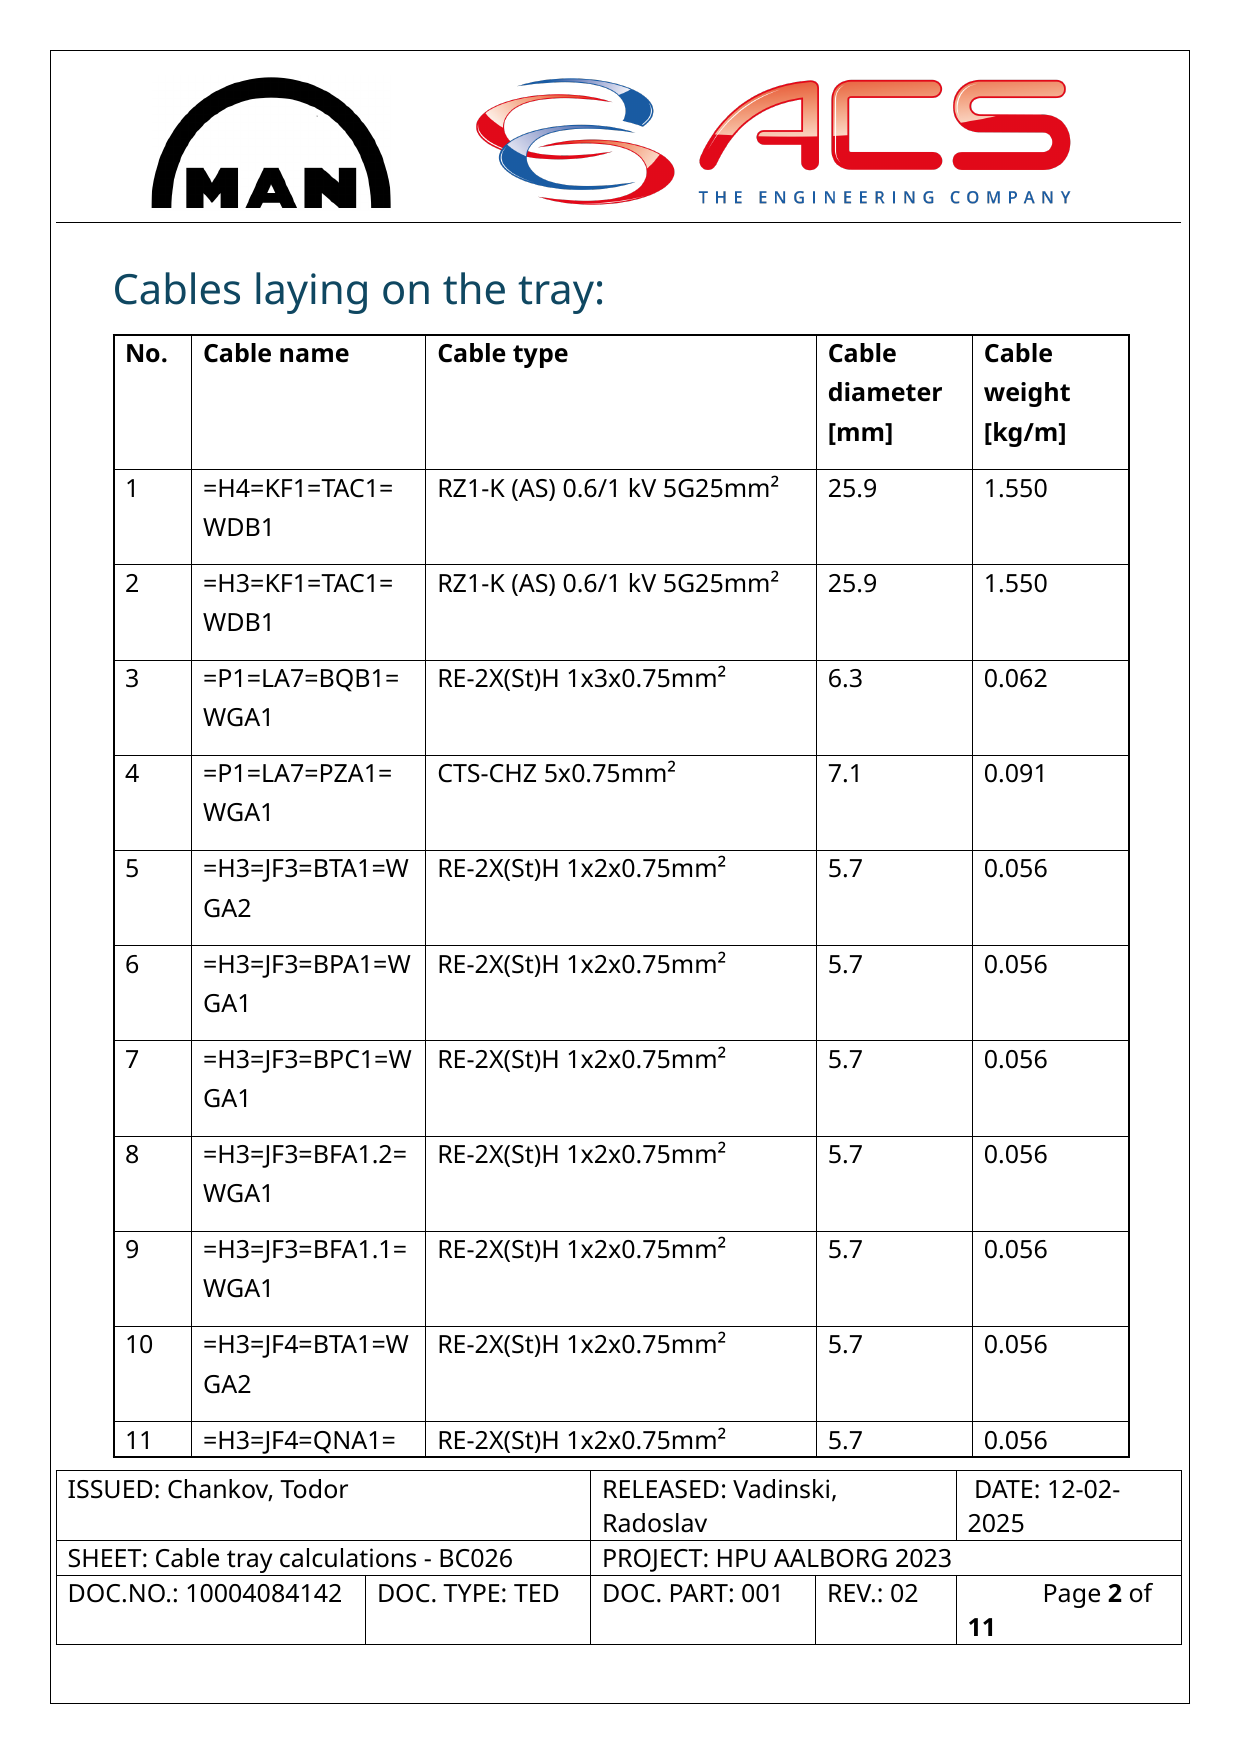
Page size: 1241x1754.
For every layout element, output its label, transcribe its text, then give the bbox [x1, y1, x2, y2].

table_cell =H4=KF1=TAC1=WDB1 [192, 470, 425, 564]
table_cell 1 [115, 470, 191, 564]
table_cell RE-2X(St)H 1x2x0.75mm² [426, 1327, 816, 1421]
table_cell 5.7 [817, 1422, 972, 1456]
table_cell 1.550 [973, 470, 1128, 564]
table_cell =H3=JF3=BTA1=WGA2 [192, 851, 425, 945]
table_cell 2 [115, 565, 191, 659]
table_cell 0.091 [973, 756, 1128, 850]
table_cell =H3=JF3=BPC1=WGA1 [192, 1041, 425, 1136]
table_cell RE-2X(St)H 1x2x0.75mm² [426, 851, 816, 945]
table_cell =P1=LA7=PZA1=WGA1 [192, 756, 425, 850]
table_cell 1.550 [973, 565, 1128, 659]
table_cell 8 [115, 1137, 191, 1231]
table_cell 11 [115, 1422, 191, 1456]
table_cell RE-2X(St)H 1x2x0.75mm² [426, 1137, 816, 1231]
table_cell RZ1-K (AS) 0.6/1 kV 5G25mm² [426, 565, 816, 659]
table_cell 7.1 [817, 756, 972, 850]
table_cell 25.9 [817, 565, 972, 659]
table_cell CTS-CHZ 5x0.75mm² [426, 756, 816, 850]
table_header Cable weight [kg/m] [973, 336, 1128, 469]
picture [151, 75, 391, 211]
table_cell =H3=JF3=BFA1.2=WGA1 [192, 1137, 425, 1231]
table_header No. [115, 336, 191, 469]
table_cell =P1=LA7=BQB1=WGA1 [192, 661, 425, 755]
table_cell =H3=JF4=QNA1=WGA1 [192, 1422, 425, 1456]
table_cell 5.7 [817, 1232, 972, 1326]
table_cell RE-2X(St)H 1x3x0.75mm² [426, 661, 816, 755]
table_cell 5.7 [817, 1041, 972, 1136]
table_cell 3 [115, 661, 191, 755]
table_cell RE-2X(St)H 1x2x0.75mm² [426, 1422, 816, 1456]
table_cell RE-2X(St)H 1x2x0.75mm² [426, 946, 816, 1040]
table_cell 0.056 [973, 1041, 1128, 1136]
table_cell 0.056 [973, 1327, 1128, 1421]
table_header Cable type [426, 336, 816, 469]
table_cell 5.7 [817, 946, 972, 1040]
table_cell =H3=KF1=TAC1=WDB1 [192, 565, 425, 659]
table_cell 5.7 [817, 851, 972, 945]
table_cell 7 [115, 1041, 191, 1136]
table_cell 5.7 [817, 1327, 972, 1421]
table_cell RE-2X(St)H 1x2x0.75mm² [426, 1041, 816, 1136]
table_cell 0.056 [973, 946, 1128, 1040]
table_cell RE-2X(St)H 1x2x0.75mm² [426, 1232, 816, 1326]
table_cell =H3=JF3=BPA1=WGA1 [192, 946, 425, 1040]
table_cell 6 [115, 946, 191, 1040]
table_cell 25.9 [817, 470, 972, 564]
table_cell RZ1-K (AS) 0.6/1 kV 5G25mm² [426, 470, 816, 564]
table_header Cable diameter [mm] [817, 336, 972, 469]
table_cell 5.7 [817, 1137, 972, 1231]
table_cell 0.056 [973, 1422, 1128, 1456]
table_header Cable name [192, 336, 425, 469]
table_cell =H3=JF4=BTA1=WGA2 [192, 1327, 425, 1421]
table_cell 0.062 [973, 661, 1128, 755]
table_cell 4 [115, 756, 191, 850]
table_cell 0.056 [973, 1137, 1128, 1231]
picture [475, 75, 1086, 211]
table_cell 5 [115, 851, 191, 945]
table_cell 6.3 [817, 661, 972, 755]
table_cell 0.056 [973, 851, 1128, 945]
table_cell 0.056 [973, 1232, 1128, 1326]
table_cell =H3=JF3=BFA1.1=WGA1 [192, 1232, 425, 1326]
table_cell 10 [115, 1327, 191, 1421]
table_cell 9 [115, 1232, 191, 1326]
subtitle Cables laying on the tray: [112, 260, 1128, 317]
